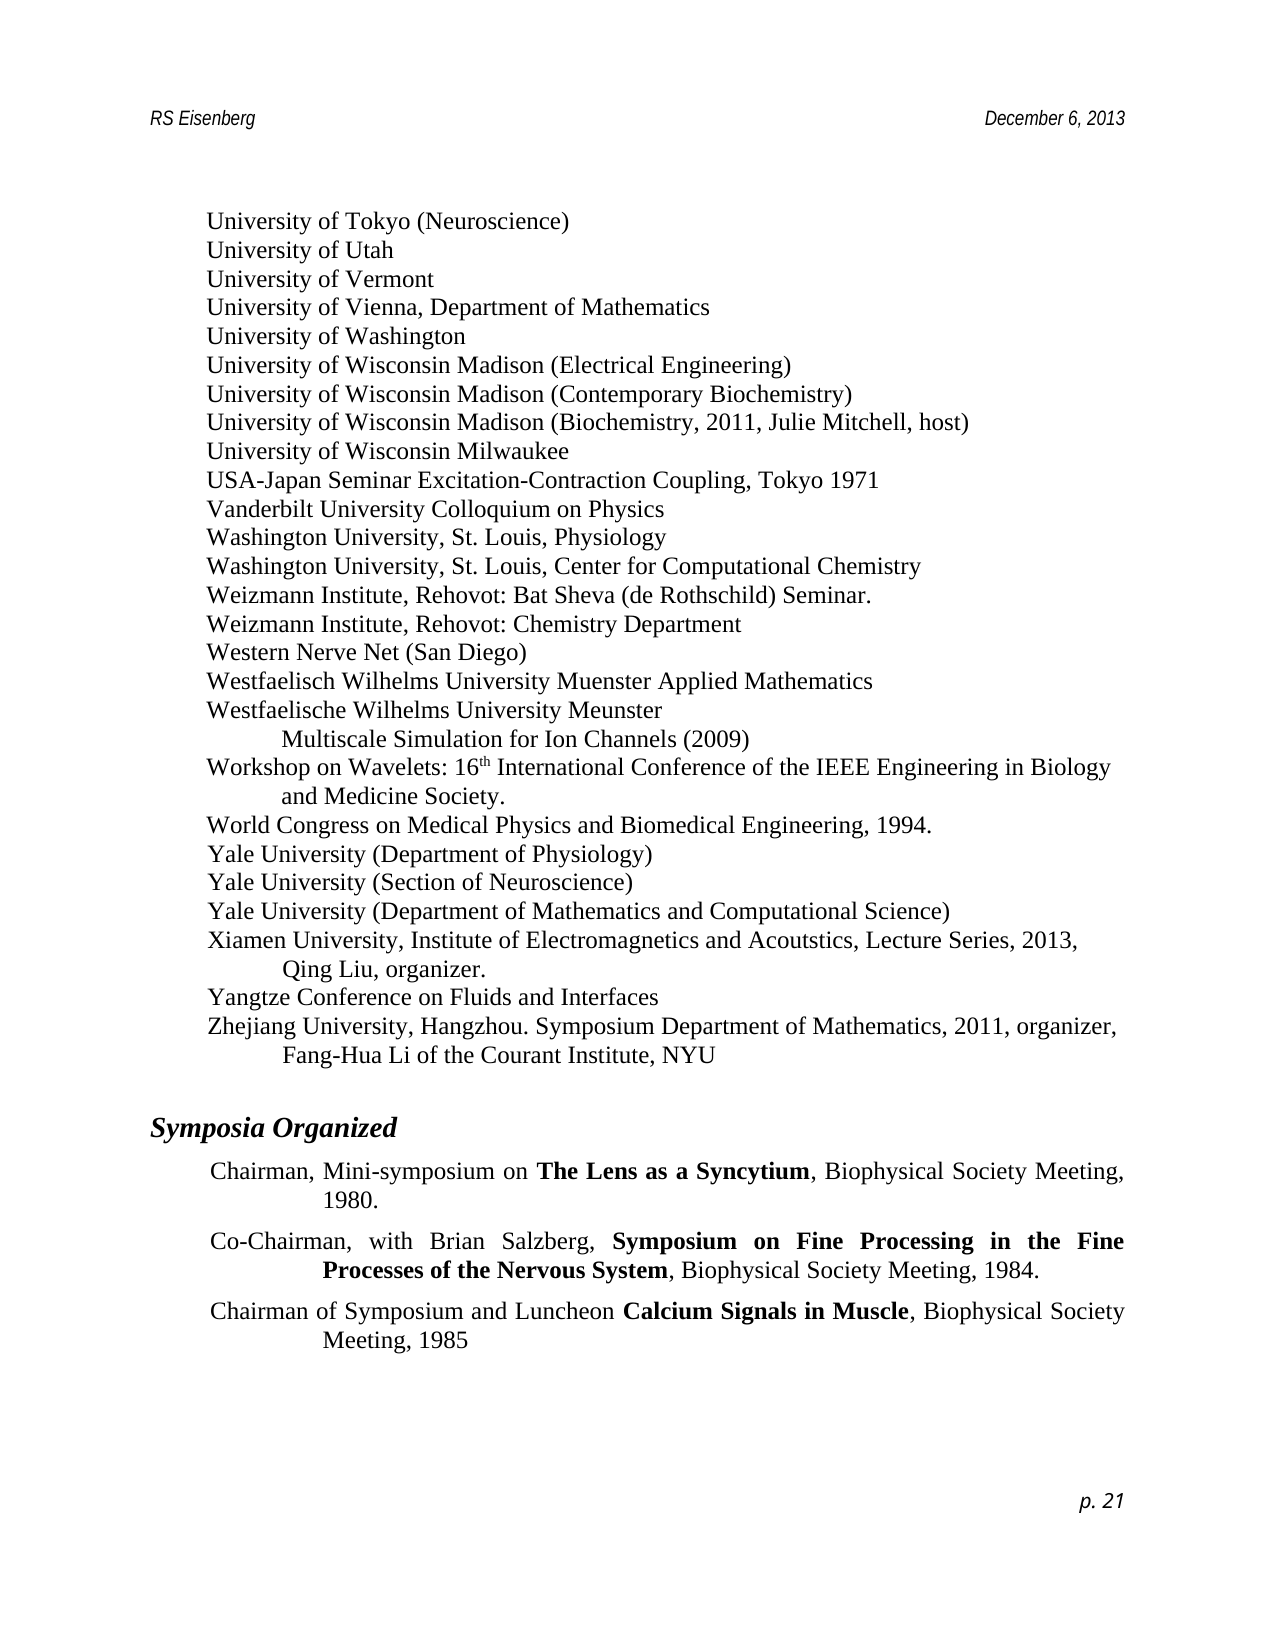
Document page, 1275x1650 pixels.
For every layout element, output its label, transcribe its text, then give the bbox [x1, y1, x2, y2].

text University of Wisconsin Madison (Biochemistry, 2011, Julie Mitchell, host) [206, 407, 1125, 436]
text Weizmann Institute, Rehovot: Bat Sheva (de Rothschild) Seminar. [206, 580, 1125, 609]
text University of Washington [206, 321, 1125, 350]
text Symposia Organized [150, 1110, 1125, 1143]
text Yangtze Conference on Fluids and Interfaces [207, 982, 1125, 1011]
text Chairman of Symposium and Luncheon Calcium Signals in Muscle, Biophysical Society Meeting, 1985 [210, 1296, 1125, 1353]
text Washington University, St. Louis, Center for Computational Chemistry [206, 551, 1125, 580]
text University of Wisconsin Milwaukee [206, 436, 1125, 465]
text Zhejiang University, Hangzhou. Symposium Department of Mathematics, 2011, organizer, Fang-Hua Li of the Courant Institute, NYU [207, 1011, 1125, 1069]
text University of Wisconsin Madison (Contemporary Biochemistry) [206, 379, 1125, 407]
text Xiamen University, Institute of Electromagnetics and Acoutstics, Lecture Series, 2013, Qing Liu, organizer. [207, 925, 1125, 982]
text Western Nerve Net (San Diego) [206, 637, 1125, 666]
text University of Tokyo (Neuroscience) [206, 206, 1125, 235]
text Workshop on Wavelets: 16th International Conference of the IEEE Engineering in Biology and Medicine Society. [206, 752, 1125, 810]
text Co-Chairman, with Brian Salzberg, Symposium on Fine Processing in the Fine Processes of the Nervous System, Biophysical Society Meeting, 1984. [210, 1226, 1125, 1283]
text Vanderbilt University Colloquium on Physics [206, 494, 1125, 522]
text Weizmann Institute, Rehovot: Chemistry Department [206, 609, 1125, 637]
text University of Utah [206, 235, 1125, 264]
text Washington University, St. Louis, Physiology [206, 522, 1125, 551]
text University of Vienna, Department of Mathematics [206, 292, 1125, 321]
text USA-Japan Seminar Excitation-Contraction Coupling, Tokyo 1971 [206, 465, 1125, 494]
text Yale University (Department of Mathematics and Computational Science) [207, 896, 1125, 925]
text University of Vermont [206, 264, 1125, 292]
text Chairman, Mini-symposium on The Lens as a Syncytium, Biophysical Society Meeting, 1980. [210, 1156, 1125, 1213]
text Westfaelisch Wilhelms University Muenster Applied Mathematics [206, 666, 1125, 695]
text Westfaelische Wilhelms University Meunster Multiscale Simulation for Ion Channels (2009) [206, 695, 1125, 752]
text Yale University (Department of Physiology) [207, 839, 1125, 867]
text Yale University (Section of Neuroscience) [207, 867, 1125, 896]
text World Congress on Medical Physics and Biomedical Engineering, 1994. [206, 810, 1125, 839]
text University of Wisconsin Madison (Electrical Engineering) [206, 350, 1125, 379]
